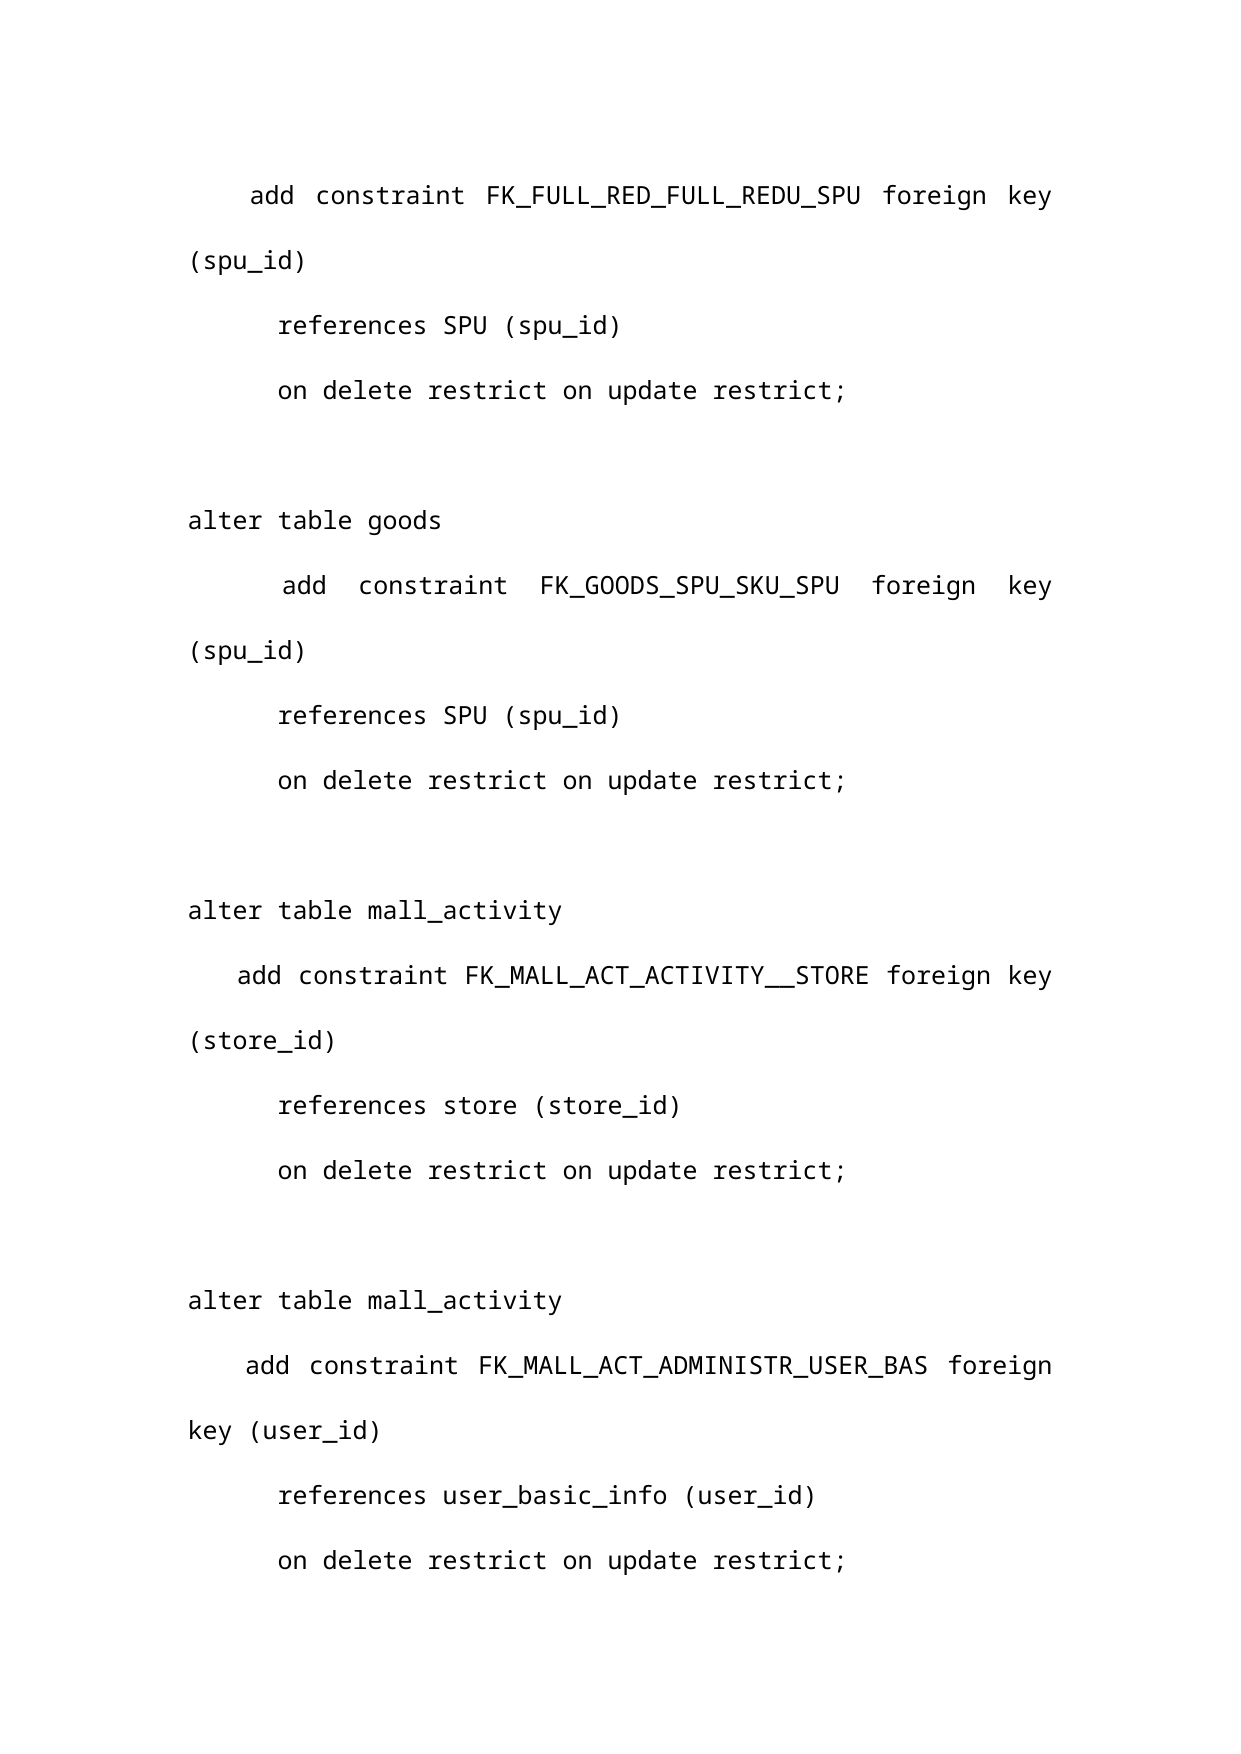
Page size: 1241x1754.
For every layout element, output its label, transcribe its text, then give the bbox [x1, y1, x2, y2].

text on delete restrict on update restrict; [187, 1137, 1053, 1202]
text on delete restrict on update restrict; [187, 357, 1053, 422]
text references user_basic_info (user_id) [187, 1462, 1053, 1527]
text add constraint FK_MALL_ACT_ACTIVITY__STORE foreign key (store_id) [187, 942, 1053, 1072]
text references store (store_id) [187, 1072, 1053, 1137]
text add constraint FK_GOODS_SPU_SKU_SPU foreign key (spu_id) [187, 552, 1053, 682]
text alter table goods [187, 487, 1053, 552]
text add constraint FK_MALL_ACT_ADMINISTR_USER_BAS foreign key (user_id) [187, 1332, 1053, 1462]
text on delete restrict on update restrict; [187, 1527, 1053, 1592]
text alter table mall_activity [187, 877, 1053, 942]
text references SPU (spu_id) [187, 682, 1053, 747]
text alter table mall_activity [187, 1267, 1053, 1332]
text references SPU (spu_id) [187, 292, 1053, 357]
text add constraint FK_FULL_RED_FULL_REDU_SPU foreign key (spu_id) [187, 162, 1053, 292]
text on delete restrict on update restrict; [187, 747, 1053, 812]
